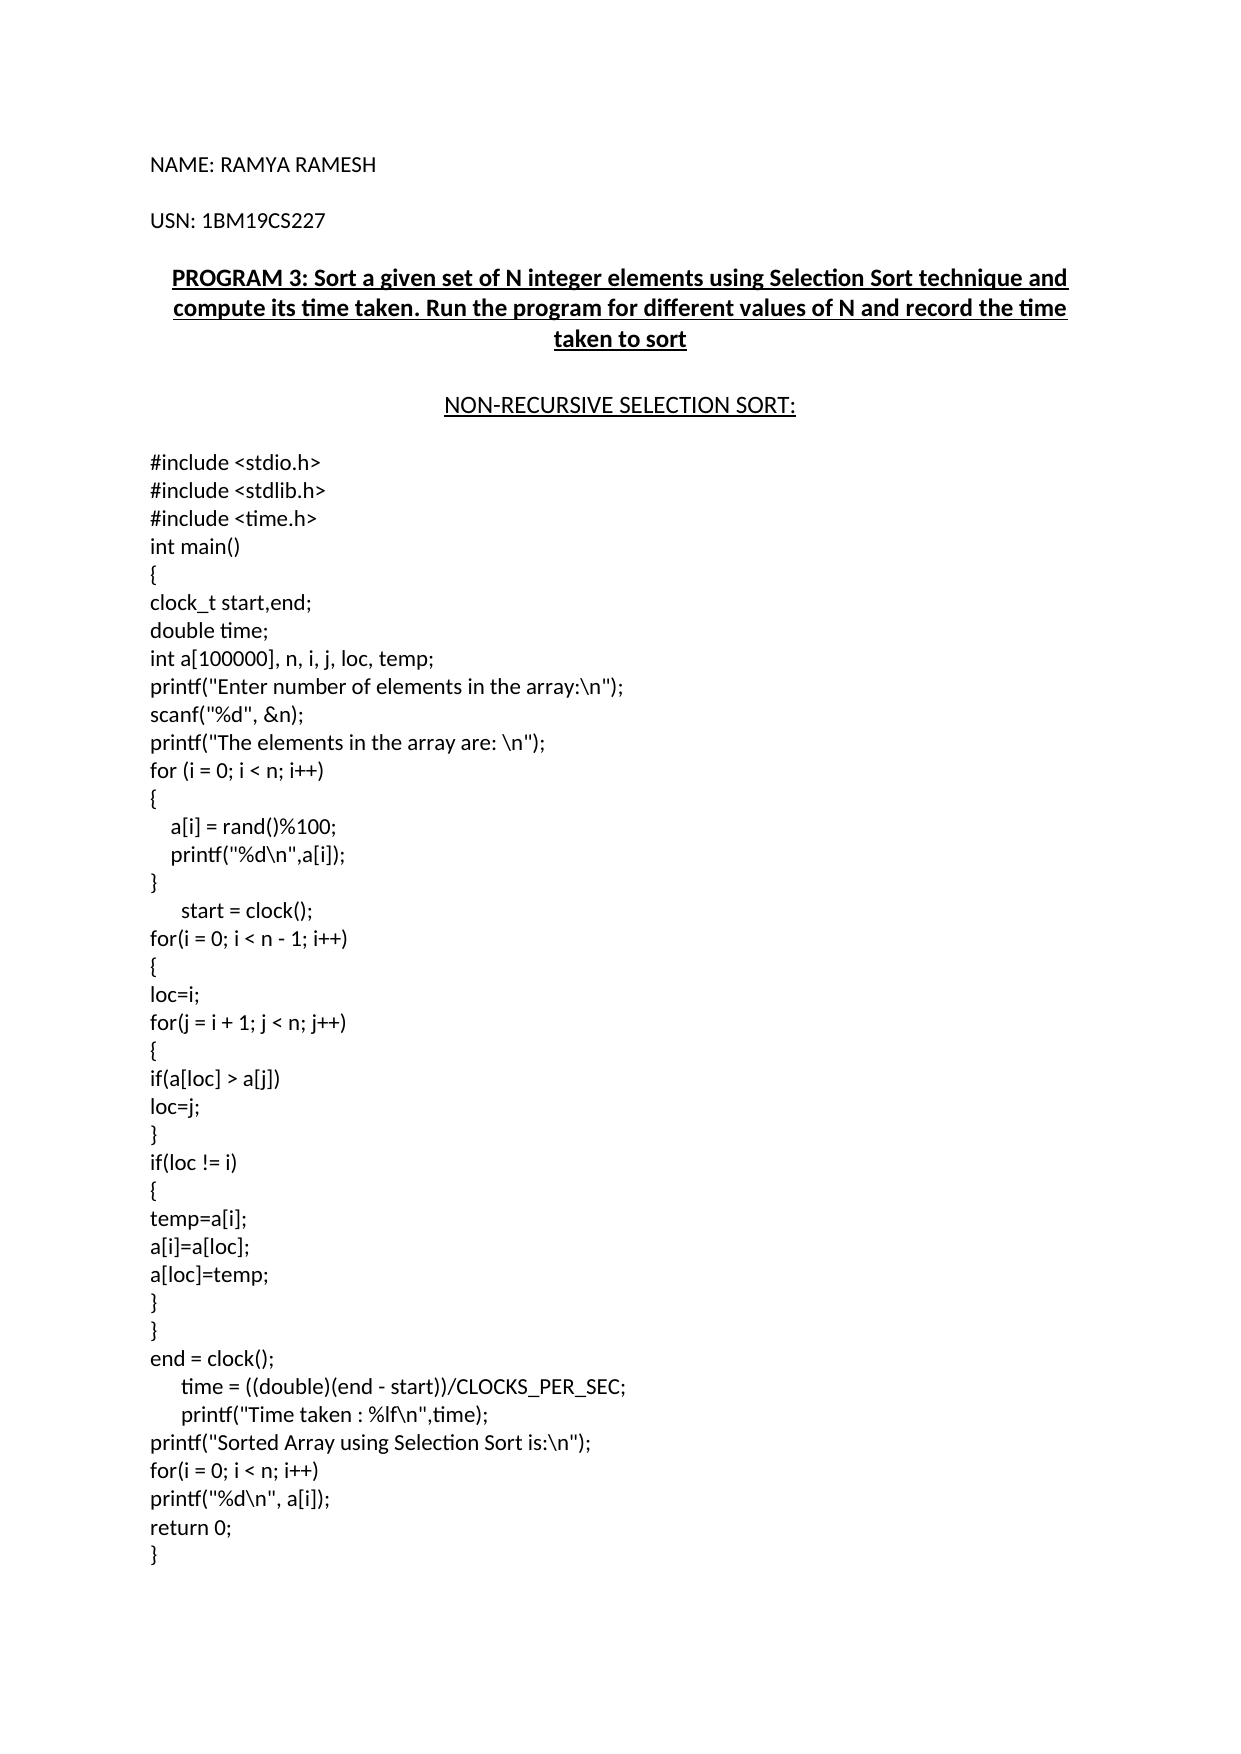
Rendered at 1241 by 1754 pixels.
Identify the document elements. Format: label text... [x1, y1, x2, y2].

text { [150, 560, 1090, 588]
text clock_t start,end; [150, 588, 1090, 616]
text NAME: RAMYA RAMESH [150, 150, 1090, 178]
text } [150, 1288, 1090, 1316]
text #include <stdlib.h> [150, 476, 1090, 504]
text } [150, 1120, 1090, 1148]
text a[i] = rand()%100; [150, 812, 1090, 840]
text loc=j; [150, 1092, 1090, 1120]
text } [150, 868, 1090, 896]
text if(loc != i) [150, 1148, 1090, 1176]
text { [150, 784, 1090, 812]
text } [150, 1541, 1090, 1569]
text printf("%d\n", a[i]); [150, 1484, 1090, 1513]
text temp=a[i]; [150, 1204, 1090, 1232]
text { [150, 1176, 1090, 1204]
text printf("Sorted Array using Selection Sort is:\n"); [150, 1428, 1090, 1457]
text USN: 1BM19CS227 [150, 206, 1090, 234]
text { [150, 952, 1090, 980]
text printf("Time taken : %lf\n",time); [150, 1401, 1090, 1428]
text double time; [150, 616, 1090, 644]
text printf("Enter number of elements in the array:\n"); [150, 672, 1090, 700]
text for(i = 0; i < n - 1; i++) [150, 924, 1090, 952]
text loc=i; [150, 980, 1090, 1008]
text #include <stdio.h> [150, 448, 1090, 476]
text end = clock(); [150, 1344, 1090, 1372]
text { [150, 1036, 1090, 1064]
text printf("The elements in the array are: \n"); [150, 728, 1090, 756]
text a[i]=a[loc]; [150, 1232, 1090, 1260]
text for(i = 0; i < n; i++) [150, 1457, 1090, 1484]
text if(a[loc] > a[j]) [150, 1064, 1090, 1092]
text } [150, 1316, 1090, 1344]
text #include <time.h> [150, 504, 1090, 532]
text for(j = i + 1; j < n; j++) [150, 1008, 1090, 1036]
text scanf("%d", &n); [150, 700, 1090, 728]
text return 0; [150, 1513, 1090, 1541]
text start = clock(); [150, 896, 1090, 924]
text NON-RECURSIVE SELECTION SORT: [150, 389, 1090, 420]
text int a[100000], n, i, j, loc, temp; [150, 644, 1090, 672]
text int main() [150, 532, 1090, 560]
text for (i = 0; i < n; i++) [150, 756, 1090, 784]
text PROGRAM 3: Sort a given set of N integer elements using Selection Sort technique and compute its time taken. Run the program for different values of N and record the time taken to sort [150, 262, 1090, 354]
text a[loc]=temp; [150, 1260, 1090, 1288]
text time = ((double)(end - start))/CLOCKS_PER_SEC; [150, 1372, 1090, 1401]
text printf("%d\n",a[i]); [150, 840, 1090, 868]
